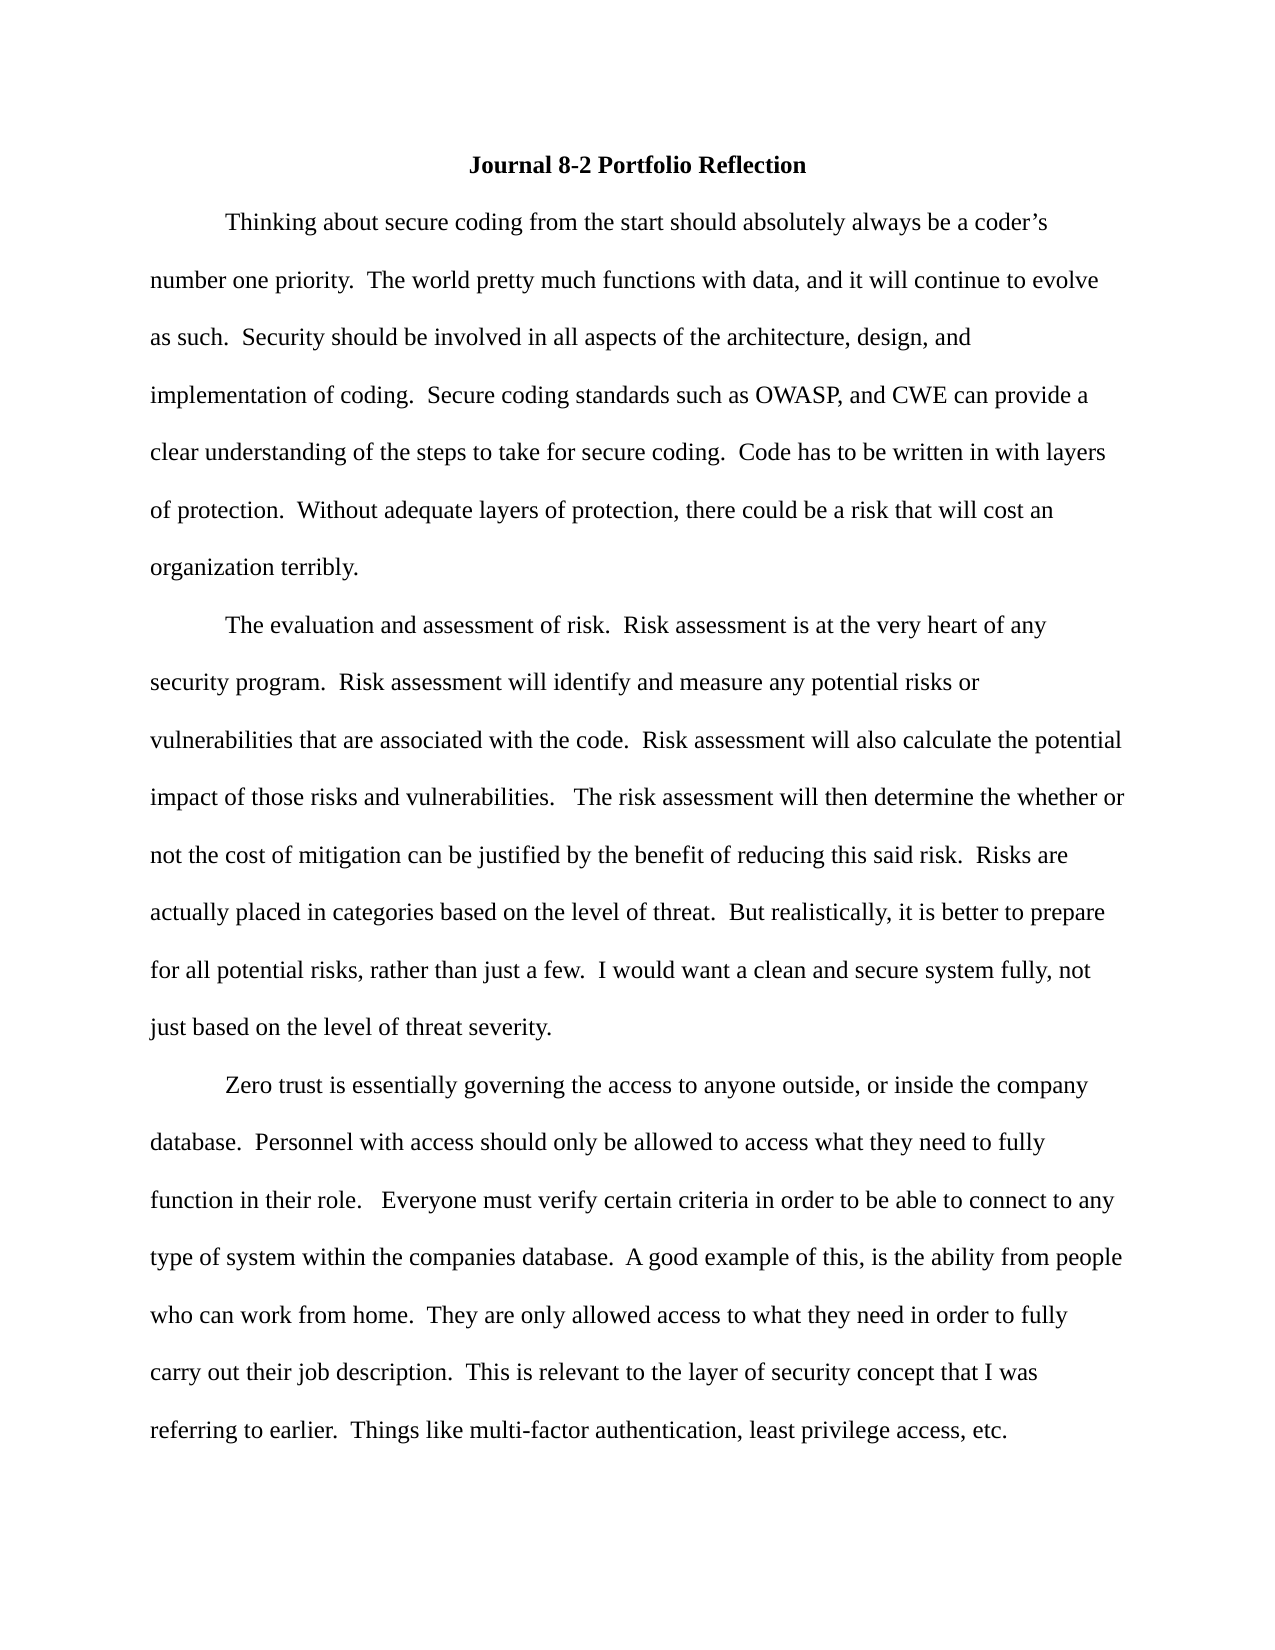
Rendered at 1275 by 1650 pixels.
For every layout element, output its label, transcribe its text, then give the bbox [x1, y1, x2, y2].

text The evaluation and assessment of risk. Risk assessment is at the very heart of any security program. Risk assessment will identify and measure any potential risks or vulnerabilities that are associated with the code. Risk assessment will also calculate the potential impact of those risks and vulnerabilities. The risk assessment will then determine the whether or not the cost of mitigation can be justified by the benefit of reducing this said risk. Risks are actually placed in categories based on the level of threat. But realistically, it is better to prepare for all potential risks, rather than just a few. I would want a clean and secure system fully, not just based on the level of threat severity. [150, 610, 1125, 1041]
text Journal 8-2 Portfolio Reflection [150, 150, 1125, 179]
text Zero trust is essentially governing the access to anyone outside, or inside the company database. Personnel with access should only be allowed to access what they need to fully function in their role. Everyone must verify certain criteria in order to be able to connect to any type of system within the companies database. A good example of this, is the ability from people who can work from home. They are only allowed access to what they need in order to fully carry out their job description. This is relevant to the layer of security concept that I was referring to earlier. Things like multi-factor authentication, least privilege access, etc. [150, 1070, 1125, 1444]
text Thinking about secure coding from the start should absolutely always be a coder’s number one priority. The world pretty much functions with data, and it will continue to evolve as such. Security should be involved in all aspects of the architecture, design, and implementation of coding. Secure coding standards such as OWASP, and CWE can provide a clear understanding of the steps to take for secure coding. Code has to be written in with layers of protection. Without adequate layers of protection, there could be a risk that will cost an organization terribly. [150, 207, 1125, 581]
